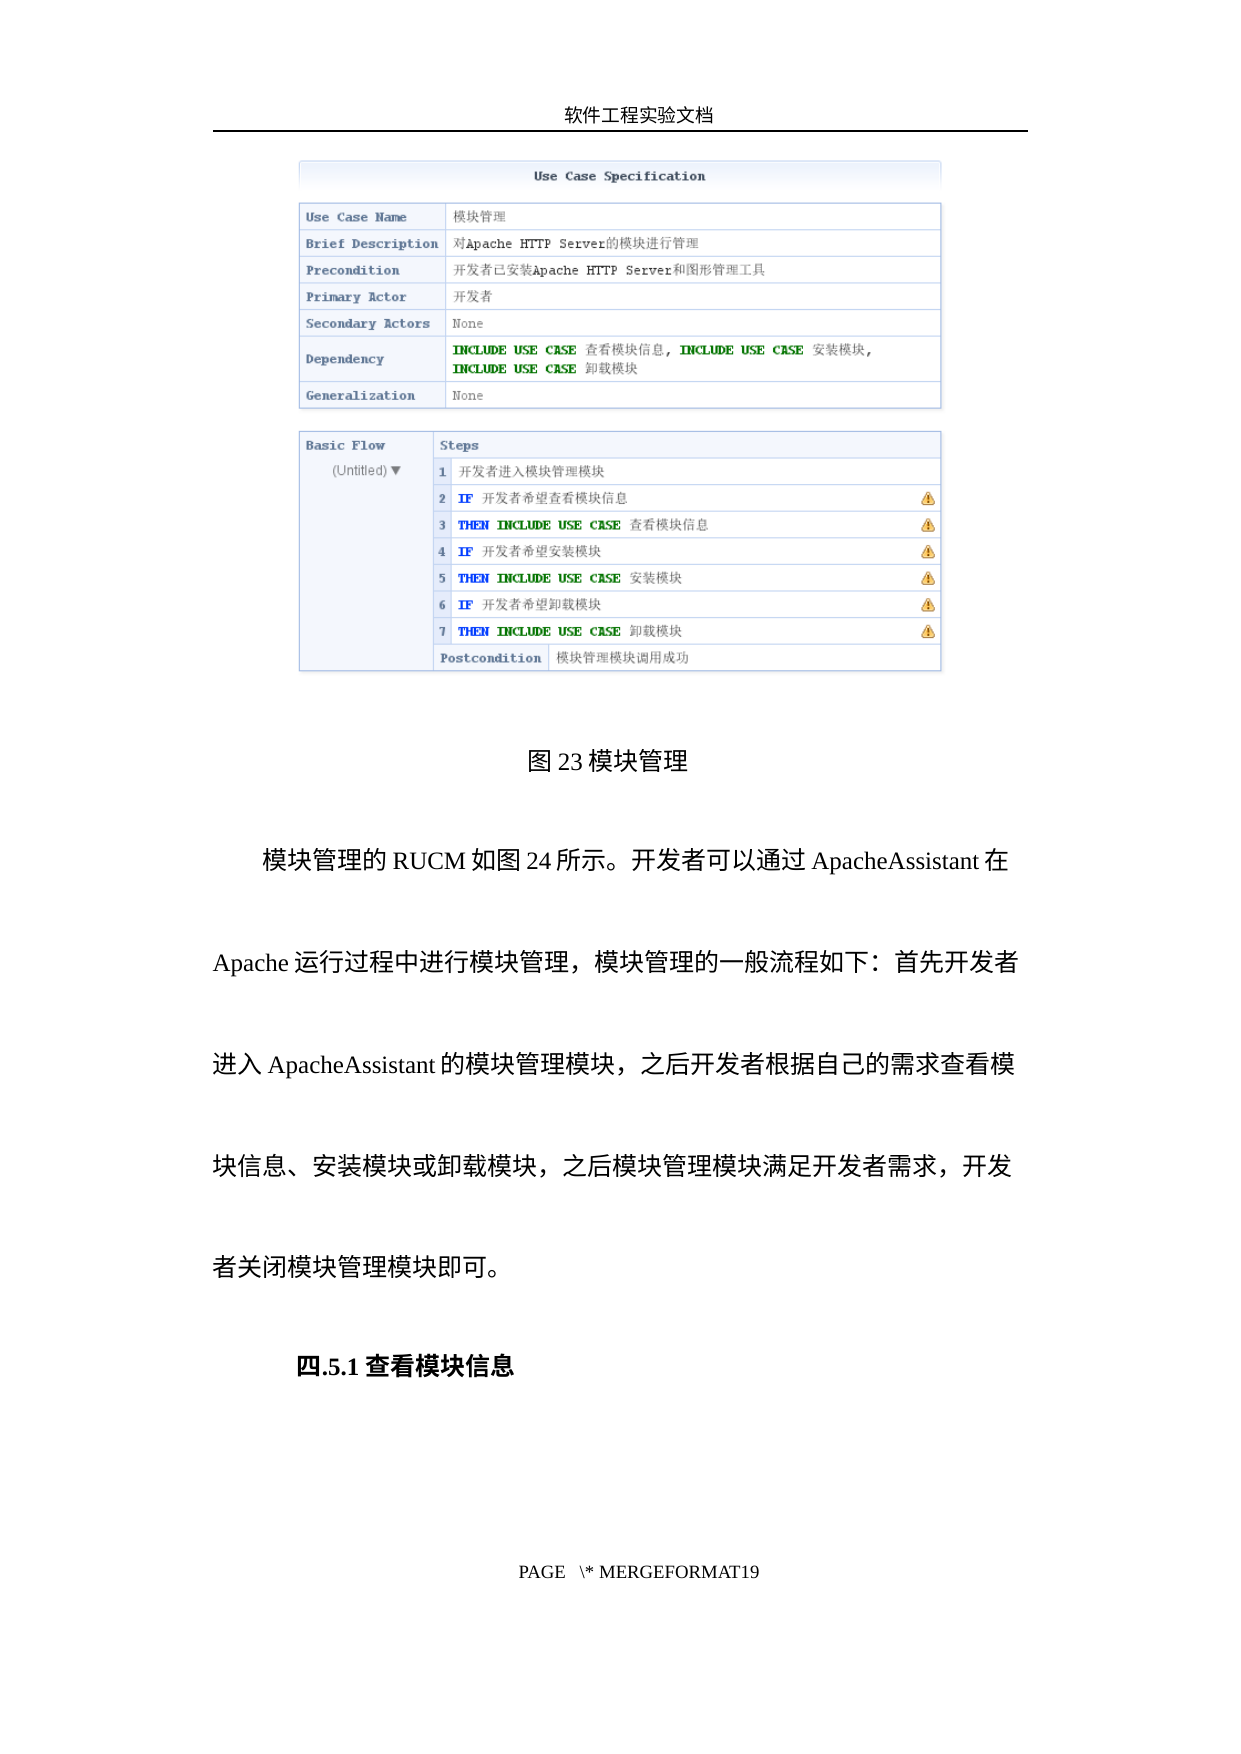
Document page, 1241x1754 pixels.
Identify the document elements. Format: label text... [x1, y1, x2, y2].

picture [290, 155, 957, 688]
text 查看模块信息 [297, 1331, 1028, 1398]
text 模块管理的RUCM如图24所示。开发者可以通过ApacheAssistant在Apache运行过程中进行模块管理，模块管理的一般流程如下：首先开发者进入ApacheAssistant的模块管理模块，之后开发者根据自己的需求查看模块信息、安装模块或卸载模块，之后模块管理模块满足开发者需求，开发者关闭模块管理模块即可。 [212, 824, 1028, 1300]
